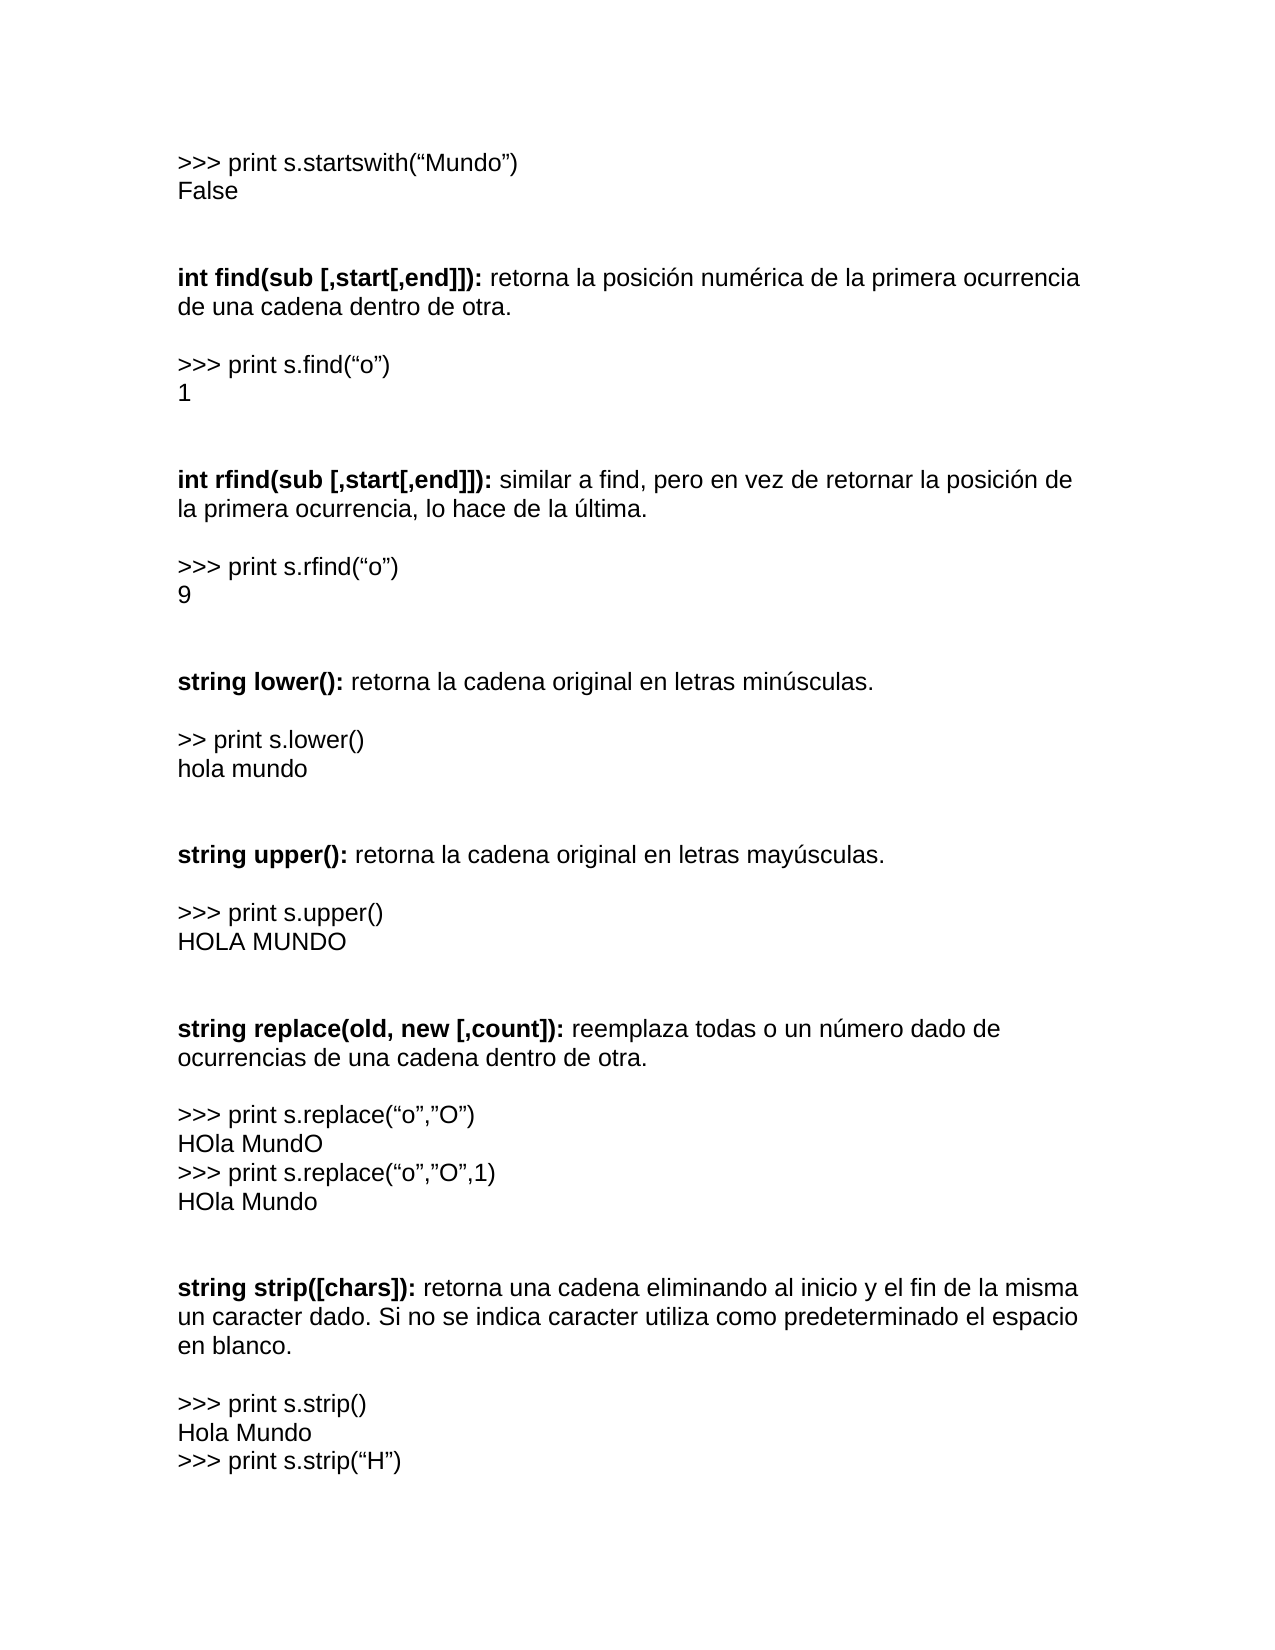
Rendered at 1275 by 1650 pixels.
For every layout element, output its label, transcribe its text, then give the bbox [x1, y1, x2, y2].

text string upper(): retorna la cadena original en letras mayúsculas. [177, 841, 1098, 869]
text int find(sub [,start[,end]]): retorna la posición numérica de la primera ocurrencia de una cadena dentro de otra. [177, 263, 1098, 321]
text >>> print s.rfind(“o”) 9 [177, 552, 1098, 638]
text string lower(): retorna la cadena original en letras minúsculas. [177, 667, 1098, 696]
text >> print s.lower() hola mundo [177, 725, 1098, 811]
text string strip([chars]): retorna una cadena eliminando al inicio y el fin de la misma un caracter dado. Si no se indica caracter utiliza como predeterminado el espacio en blanco. [177, 1273, 1098, 1360]
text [177, 1389, 1098, 1475]
text int rfind(sub [,start[,end]]): similar a find, pero en vez de retornar la posición de la primera ocurrencia, lo hace de la última. [177, 465, 1098, 523]
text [177, 148, 1098, 234]
text >>> print s.replace(“o”,”O”) HOla MundO >>> print s.replace(“o”,”O”,1) HOla Mundo [177, 1101, 1098, 1244]
text >>> print s.find(“o”) 1 [177, 350, 1098, 436]
text string replace(old, new [,count]): reemplaza todas o un número dado de ocurrencias de una cadena dentro de otra. [177, 1014, 1098, 1071]
text >>> print s.upper() HOLA MUNDO [177, 898, 1098, 985]
